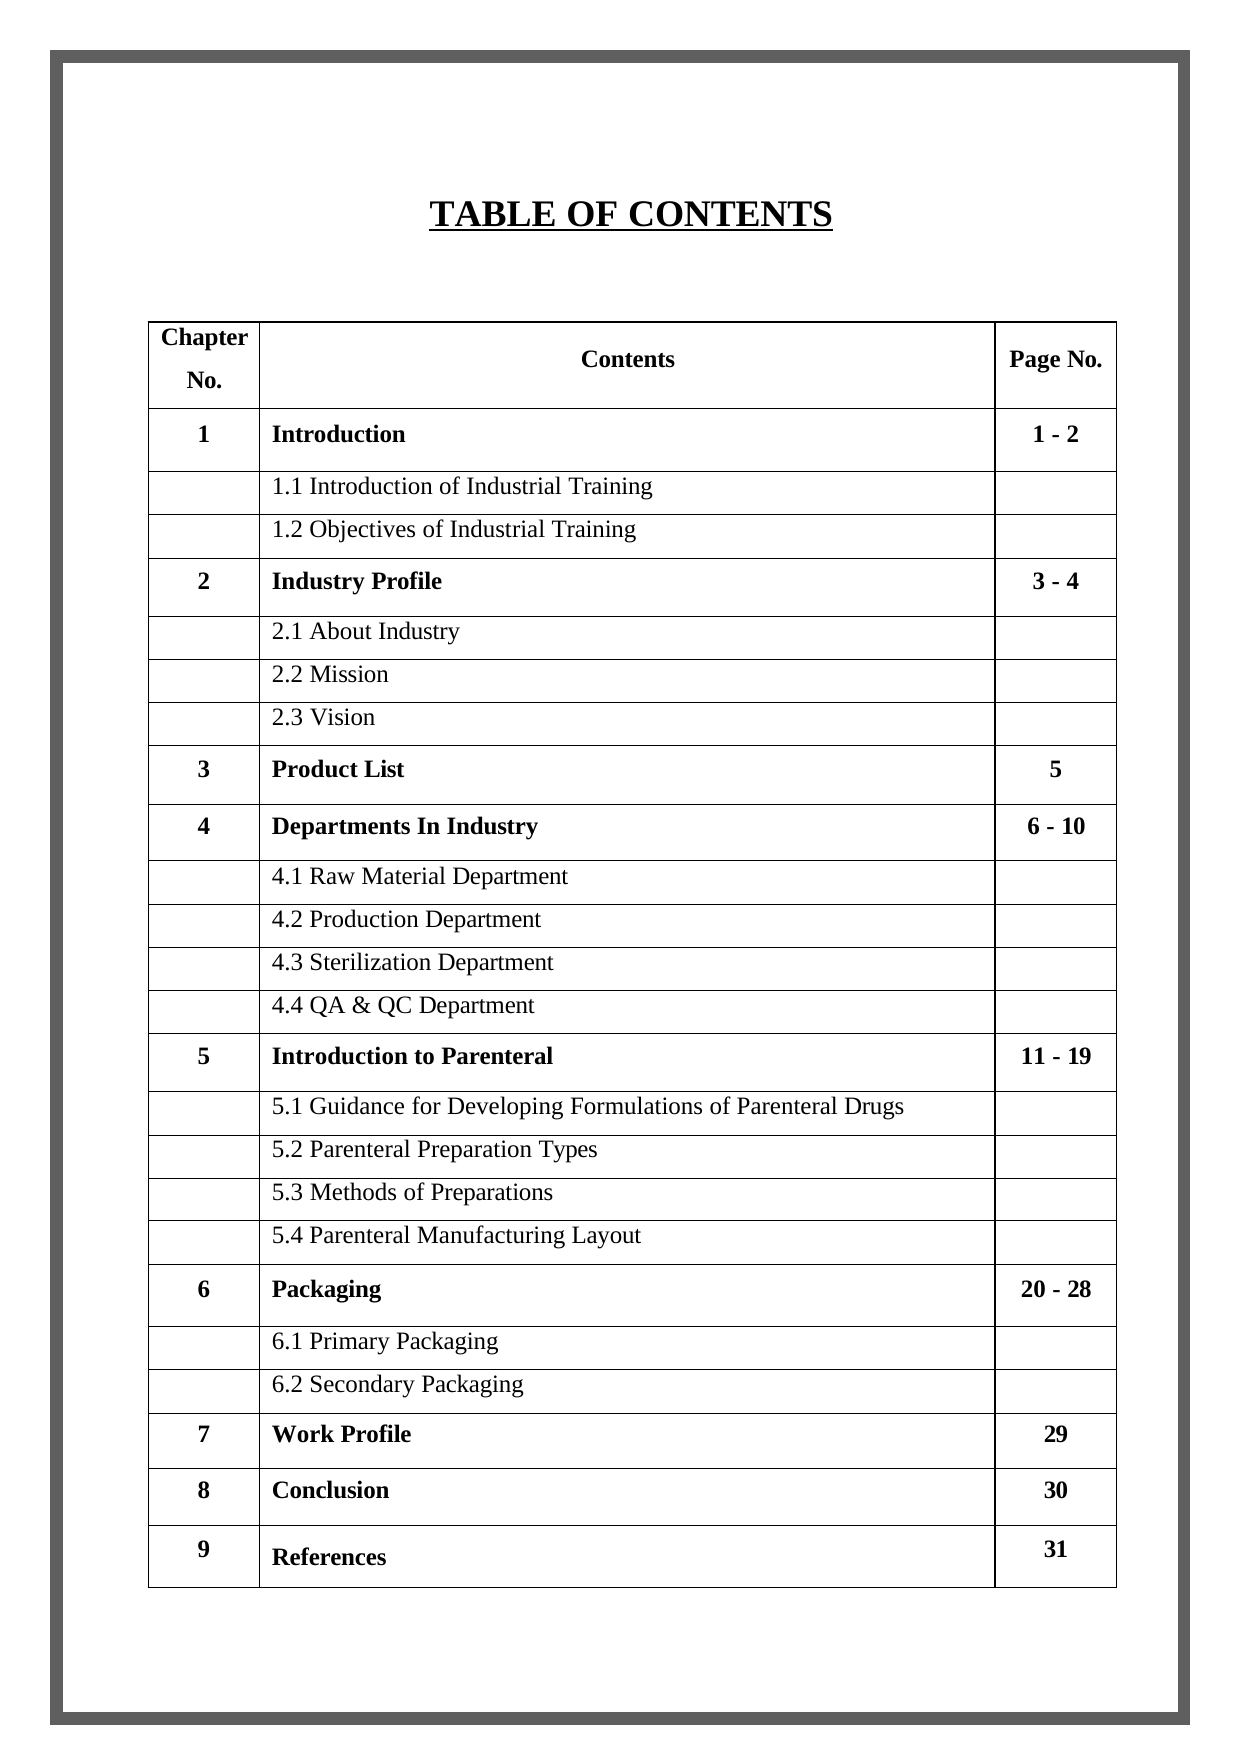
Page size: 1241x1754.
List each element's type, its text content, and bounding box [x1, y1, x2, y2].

table_cell 5 [996, 746, 1116, 804]
table_cell 5 [149, 1034, 259, 1091]
table_cell [996, 617, 1116, 659]
table_cell [149, 1327, 259, 1369]
table_cell 11 - 19 [996, 1034, 1116, 1091]
table_header Chapter No. [149, 323, 259, 408]
table_cell 8 [149, 1469, 259, 1524]
table_cell [996, 515, 1116, 558]
table_cell 3 [149, 746, 259, 804]
table_cell [996, 991, 1116, 1033]
table_cell 4.4 QA & QC Department [260, 991, 994, 1033]
table_cell [149, 660, 259, 702]
table_cell Introduction [260, 409, 994, 471]
table_cell [149, 1179, 259, 1220]
table_cell 2.1 About Industry [260, 617, 994, 659]
table_cell Product List [260, 746, 994, 804]
table_cell Conclusion [260, 1469, 994, 1524]
table_cell [149, 472, 259, 514]
table_cell [996, 1179, 1116, 1220]
table_cell 5.2 Parenteral Preparation Types [260, 1136, 994, 1177]
table_cell [996, 660, 1116, 702]
table_cell [996, 1092, 1116, 1134]
table_cell 4.2 Production Department [260, 905, 994, 947]
table_cell [996, 472, 1116, 514]
table_cell References [260, 1526, 994, 1587]
table_cell 2.2 Mission [260, 660, 994, 702]
table_cell [996, 703, 1116, 745]
table_cell [996, 1136, 1116, 1177]
table_cell Work Profile [260, 1414, 994, 1468]
table_cell 5.3 Methods of Preparations [260, 1179, 994, 1220]
table_cell 5.1 Guidance for Developing Formulations of Parenteral Drugs [260, 1092, 994, 1134]
table_cell Introduction to Parenteral [260, 1034, 994, 1091]
table_cell [149, 703, 259, 745]
table_cell Departments In Industry [260, 805, 994, 860]
table_cell 20 - 28 [996, 1265, 1116, 1326]
table_cell [996, 1221, 1116, 1264]
table_cell 6 [149, 1265, 259, 1326]
subtitle TABLE OF CONTENTS [211, 192, 1051, 235]
table_cell [149, 1370, 259, 1413]
table_cell [149, 1092, 259, 1134]
table_cell [996, 1327, 1116, 1369]
table_cell 1.1 Introduction of Industrial Training [260, 472, 994, 514]
table_cell 29 [996, 1414, 1116, 1468]
table_cell 2.3 Vision [260, 703, 994, 745]
table_cell 4 [149, 805, 259, 860]
table_header Page No. [996, 323, 1116, 408]
table_cell [149, 617, 259, 659]
table_cell [149, 1221, 259, 1264]
table_cell 4.3 Sterilization Department [260, 948, 994, 990]
table_cell 1 - 2 [996, 409, 1116, 471]
table_cell 3 - 4 [996, 559, 1116, 616]
table_cell [996, 1370, 1116, 1413]
table_cell 6 - 10 [996, 805, 1116, 860]
table_cell [149, 861, 259, 904]
table_cell 6.1 Primary Packaging [260, 1327, 994, 1369]
table_cell 1.2 Objectives of Industrial Training [260, 515, 994, 558]
table_cell [149, 1136, 259, 1177]
table_cell [996, 948, 1116, 990]
table_header Contents [260, 323, 994, 408]
table_cell 9 [149, 1526, 259, 1587]
table_cell 6.2 Secondary Packaging [260, 1370, 994, 1413]
table_cell 30 [996, 1469, 1116, 1524]
table_cell [149, 948, 259, 990]
table_cell Packaging [260, 1265, 994, 1326]
table_cell 5.4 Parenteral Manufacturing Layout [260, 1221, 994, 1264]
table_cell [996, 905, 1116, 947]
table_cell 1 [149, 409, 259, 471]
table_cell 4.1 Raw Material Department [260, 861, 994, 904]
table_cell 7 [149, 1414, 259, 1468]
table_cell Industry Profile [260, 559, 994, 616]
table_cell 31 [996, 1526, 1116, 1587]
table_cell [149, 515, 259, 558]
table_cell [149, 905, 259, 947]
table_cell [149, 991, 259, 1033]
table_cell 2 [149, 559, 259, 616]
table_cell [996, 861, 1116, 904]
